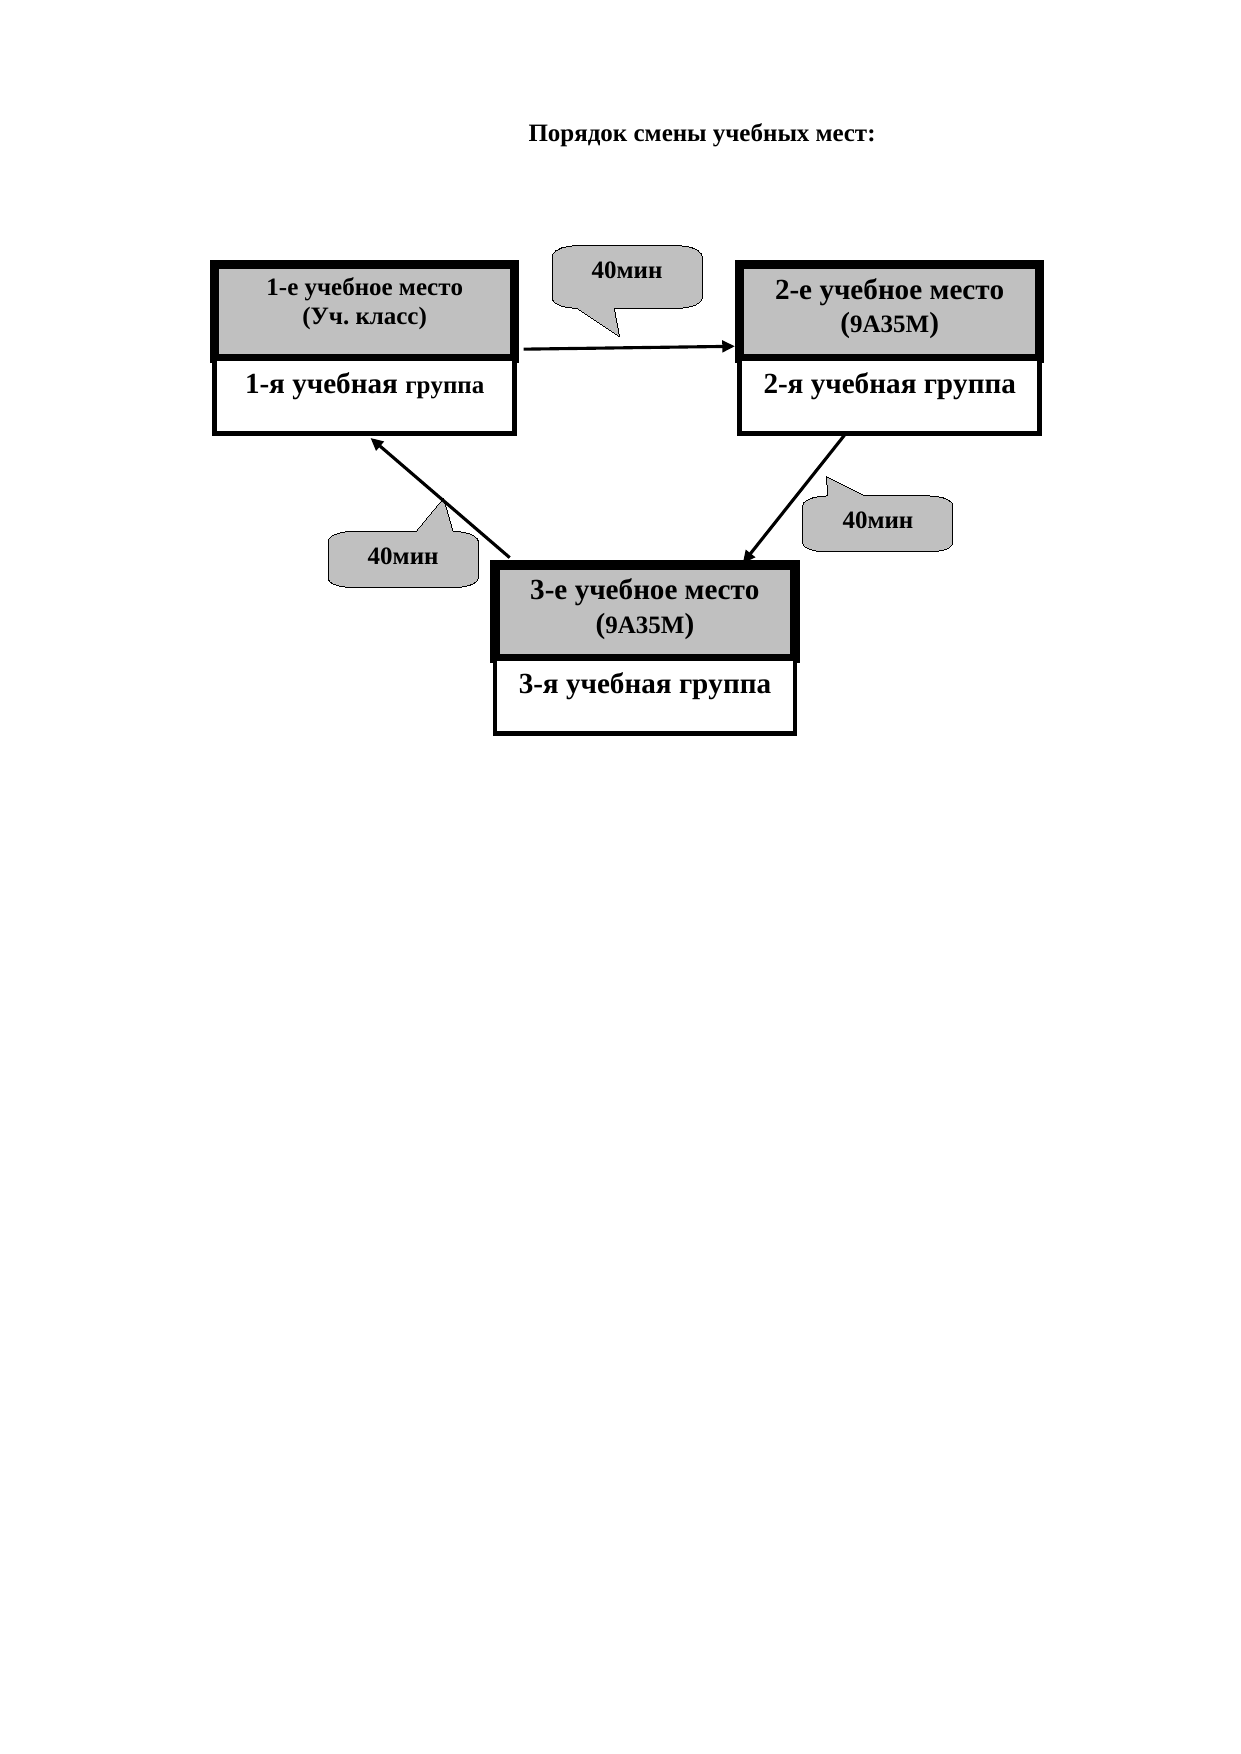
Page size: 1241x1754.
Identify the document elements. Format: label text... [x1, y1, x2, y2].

text Порядок смены учебных мест: [177, 118, 1152, 147]
